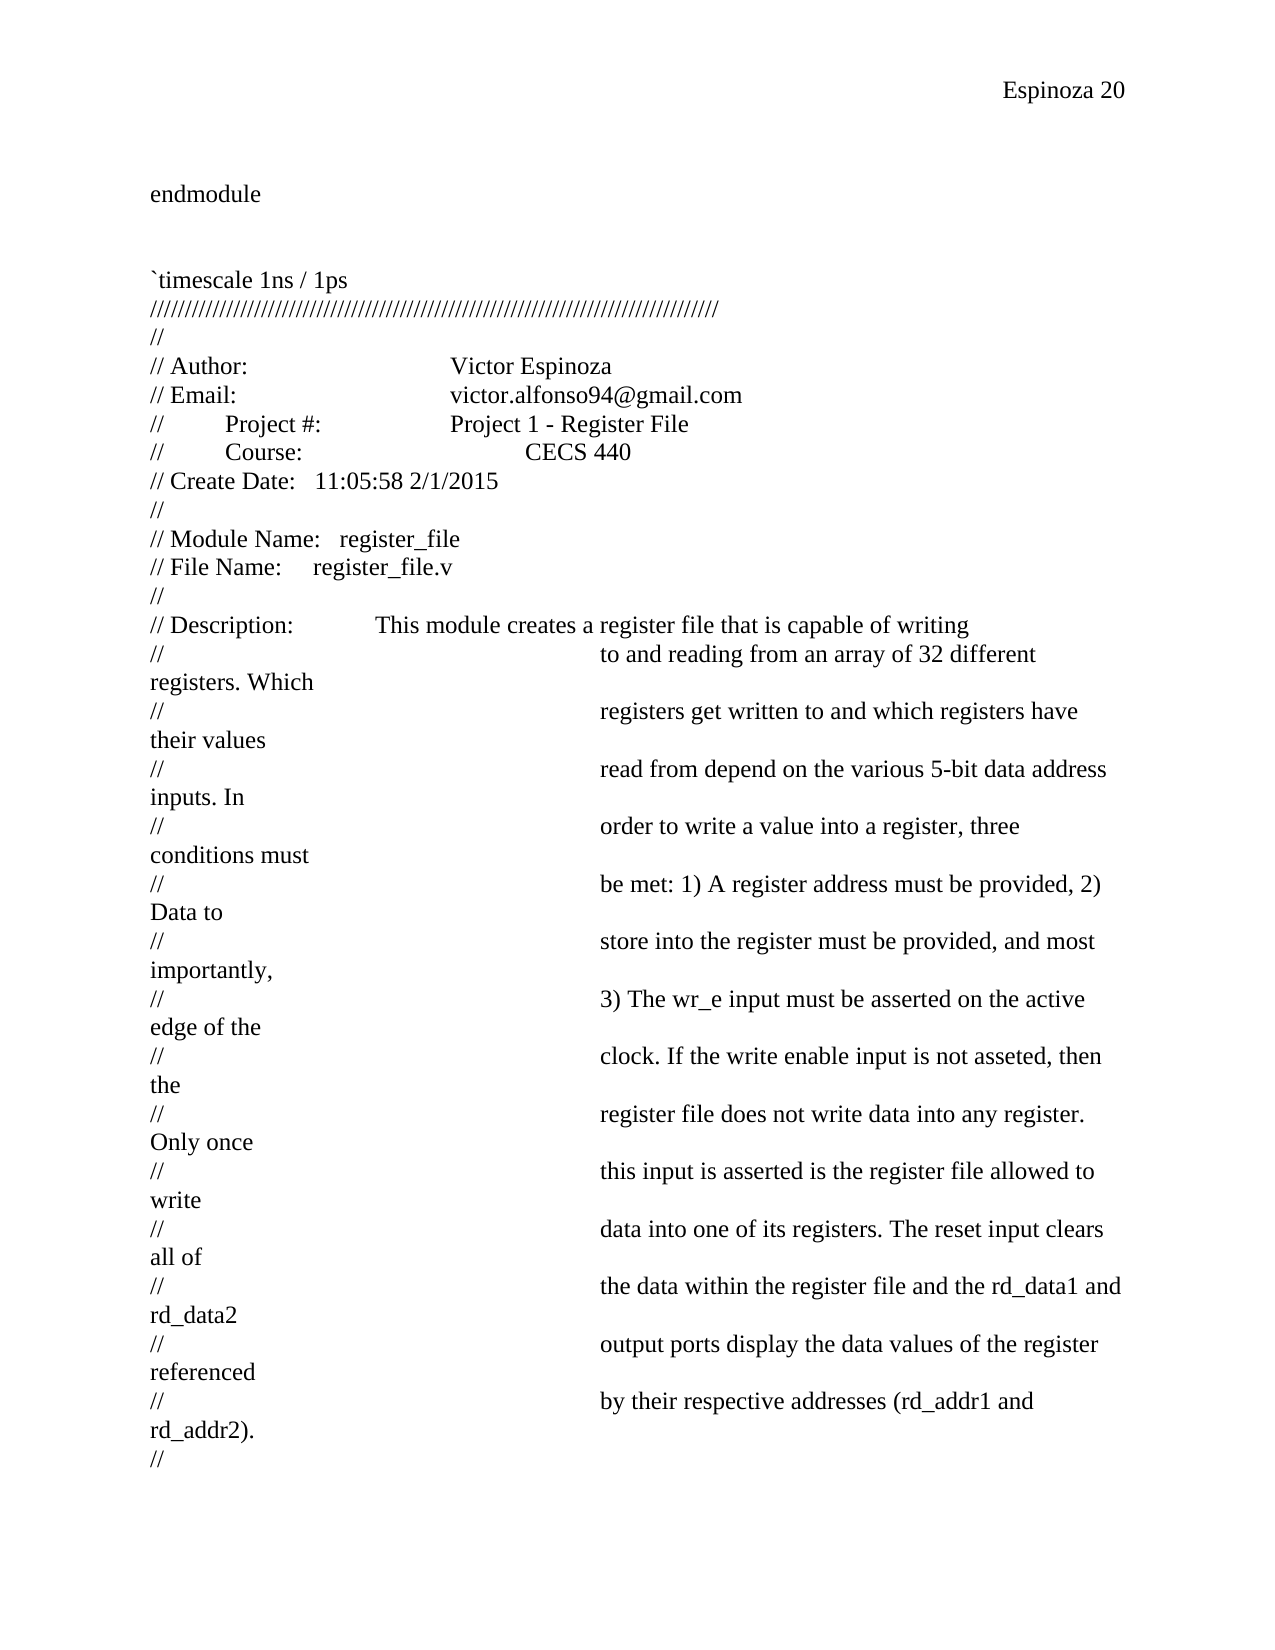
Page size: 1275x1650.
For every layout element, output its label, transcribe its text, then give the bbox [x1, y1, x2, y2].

text // store into the register must be provided, and most importantly, [150, 926, 1125, 984]
text // to and reading from an array of 32 different registers. Which [150, 639, 1125, 696]
text // read from depend on the various 5-bit data address inputs. In [150, 754, 1125, 811]
text // [150, 495, 1125, 524]
text // registers get written to and which registers have their values [150, 696, 1125, 754]
text // [150, 581, 1125, 610]
text // Create Date: 11:05:58 2/1/2015 [150, 466, 1125, 495]
text `timescale 1ns / 1ps [150, 265, 1125, 294]
text // Course: CECS 440 [150, 437, 1125, 466]
text // order to write a value into a register, three conditions must [150, 811, 1125, 869]
text ////////////////////////////////////////////////////////////////////////////////// [150, 294, 1125, 322]
text // [150, 322, 1125, 351]
text // Author: Victor Espinoza [150, 351, 1125, 380]
text // 3) The wr_e input must be asserted on the active edge of the [150, 984, 1125, 1041]
text // the data within the register file and the rd_data1 and rd_data2 [150, 1271, 1125, 1329]
text // this input is asserted is the register file allowed to write [150, 1156, 1125, 1214]
text // [150, 1444, 1125, 1472]
text // register file does not write data into any register. Only once [150, 1099, 1125, 1156]
text // Email: victor.alfonso94@gmail.com [150, 380, 1125, 409]
text // Project #: Project 1 - Register File [150, 409, 1125, 437]
text // output ports display the data values of the register referenced [150, 1329, 1125, 1386]
text // be met: 1) A register address must be provided, 2) Data to [150, 869, 1125, 926]
text endmodule [150, 179, 1125, 207]
text // by their respective addresses (rd_addr1 and rd_addr2). [150, 1386, 1125, 1444]
text // Module Name: register_file [150, 524, 1125, 552]
text // clock. If the write enable input is not asseted, then the [150, 1041, 1125, 1099]
text // data into one of its registers. The reset input clears all of [150, 1214, 1125, 1271]
text // File Name: register_file.v [150, 552, 1125, 581]
text // Description: This module creates a register file that is capable of writing [150, 610, 1125, 639]
